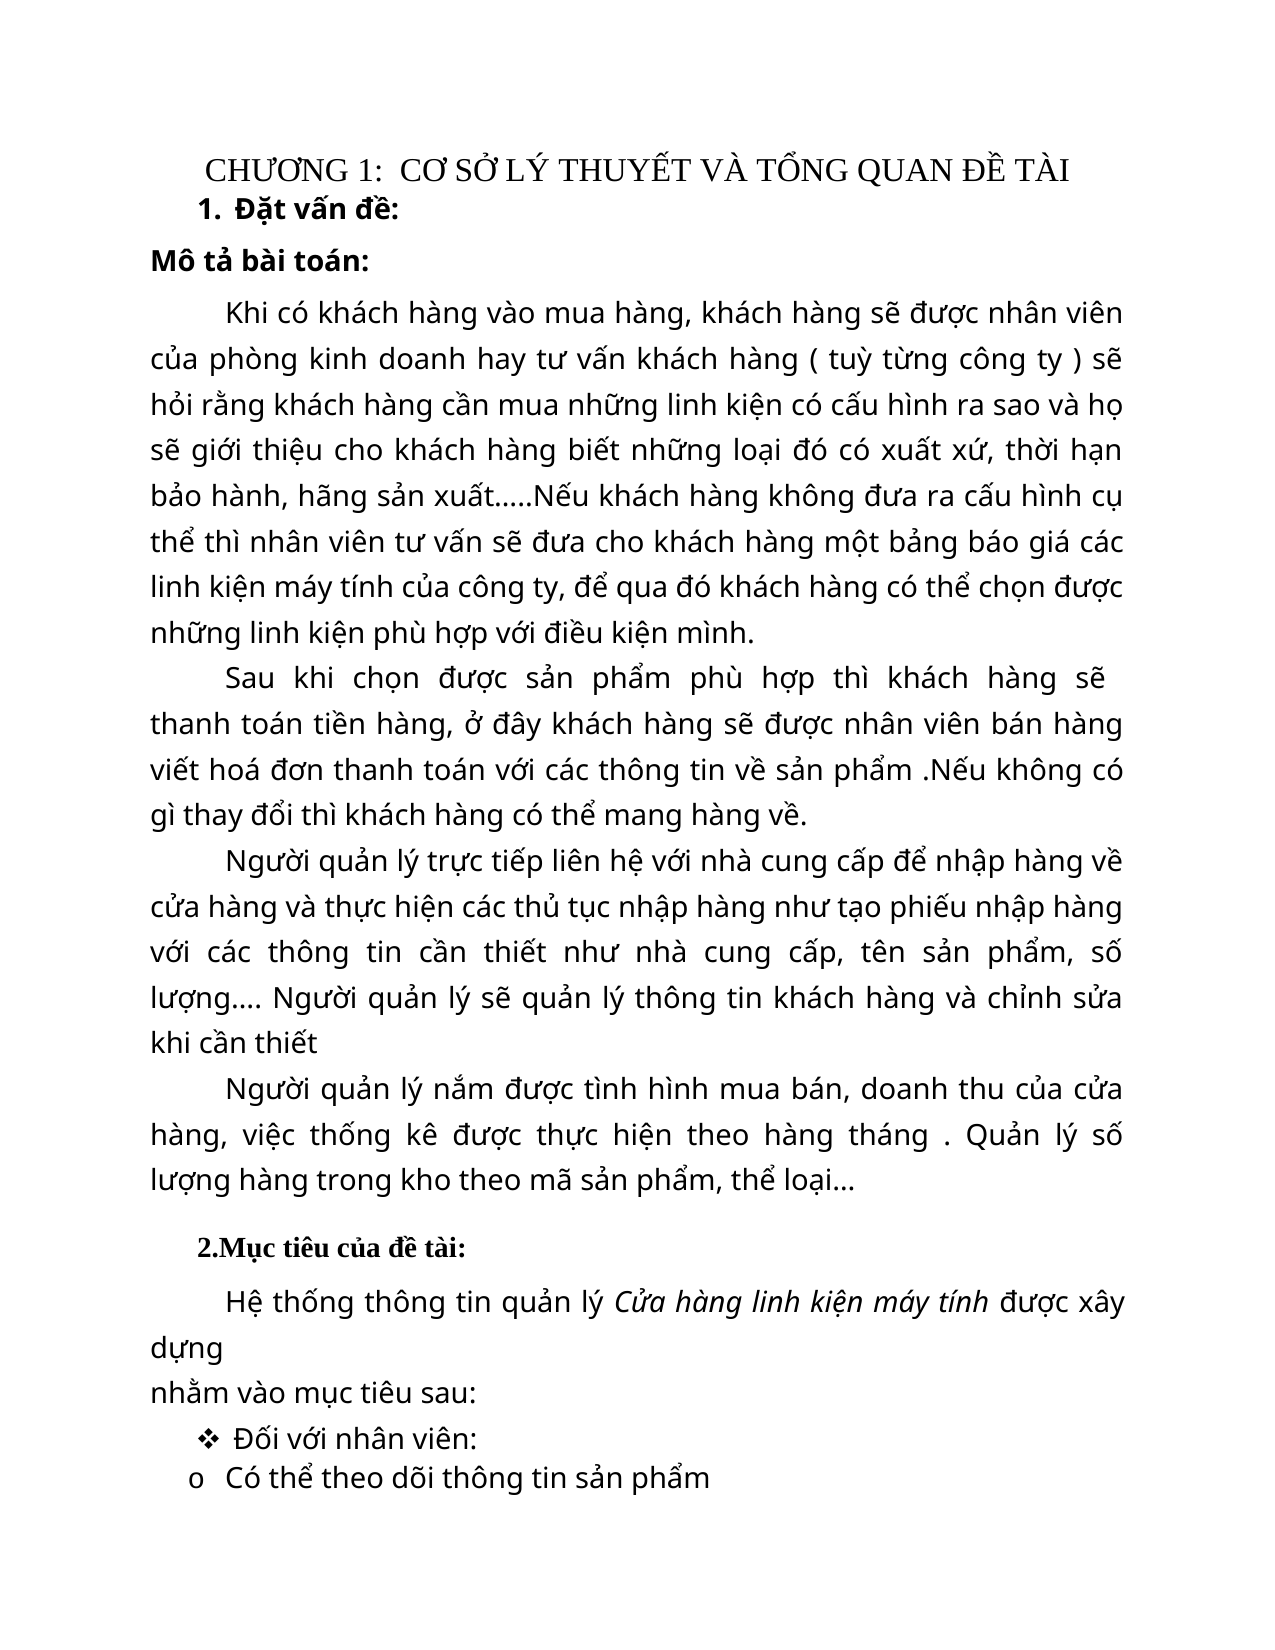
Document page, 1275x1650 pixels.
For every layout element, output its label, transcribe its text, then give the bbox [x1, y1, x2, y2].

list Người quản lý trực tiếp liên hệ với nhà cung cấp để nhập hàng về cửa hàng và thực hiện các thủ tục nhập hàng như tạo phiếu nhập hàng với các thông tin cần thiết như nhà cung cấp, tên sản phẩm, số lượng…. Người quản lý sẽ quản lý thông tin khách hàng và chỉnh sửa khi cần thiết [150, 840, 1125, 1062]
list Người quản lý nắm được tình hình mua bán, doanh thu của cửa hàng, việc thống kê được thực hiện theo hàng tháng . Quản lý số lượng hàng trong kho theo mã sản phẩm, thể loại… [150, 1068, 1125, 1199]
list Hệ thống thông tin quản lý Cửa hàng linh kiện máy tính được xây dựng nhằm vào mục tiêu sau: [150, 1281, 1125, 1412]
list Đặt vấn đề: [197, 188, 1125, 228]
list Khi có khách hàng vào mua hàng, khách hàng sẽ được nhân viên của phòng kinh doanh hay tư vấn khách hàng ( tuỳ từng công ty ) sẽ hỏi rằng khách hàng cần mua những linh kiện có cấu hình ra sao và họ sẽ giới thiệu cho khách hàng biết những loại đó có xuất xứ, thời hạn bảo hành, hãng sản xuất…..Nếu khách hàng không đưa ra cấu hình cụ thể thì nhân viên tư vấn sẽ đưa cho khách hàng một bảng báo giá các linh kiện máy tính của công ty, để qua đó khách hàng có thể chọn được những linh kiện phù hợp với điều kiện mình. [150, 293, 1125, 652]
text CHƯƠNG 1: CƠ SỞ LÝ THUYẾT VÀ TỔNG QUAN ĐỀ TÀI [150, 150, 1125, 188]
list Đối với nhân viên: [195, 1418, 1125, 1458]
list Sau khi chọn được sản phẩm phù hợp thì khách hàng sẽ thanh toán tiền hàng, ở đây khách hàng sẽ được nhân viên bán hàng viết hoá đơn thanh toán với các thông tin về sản phẩm .Nếu không có gì thay đổi thì khách hàng có thể mang hàng về. [150, 658, 1125, 834]
list Có thể theo dõi thông tin sản phẩm [187, 1458, 1125, 1498]
text 2.Mục tiêu của đề tài: [197, 1230, 1125, 1264]
list Mô tả bài toán: [150, 241, 1125, 280]
